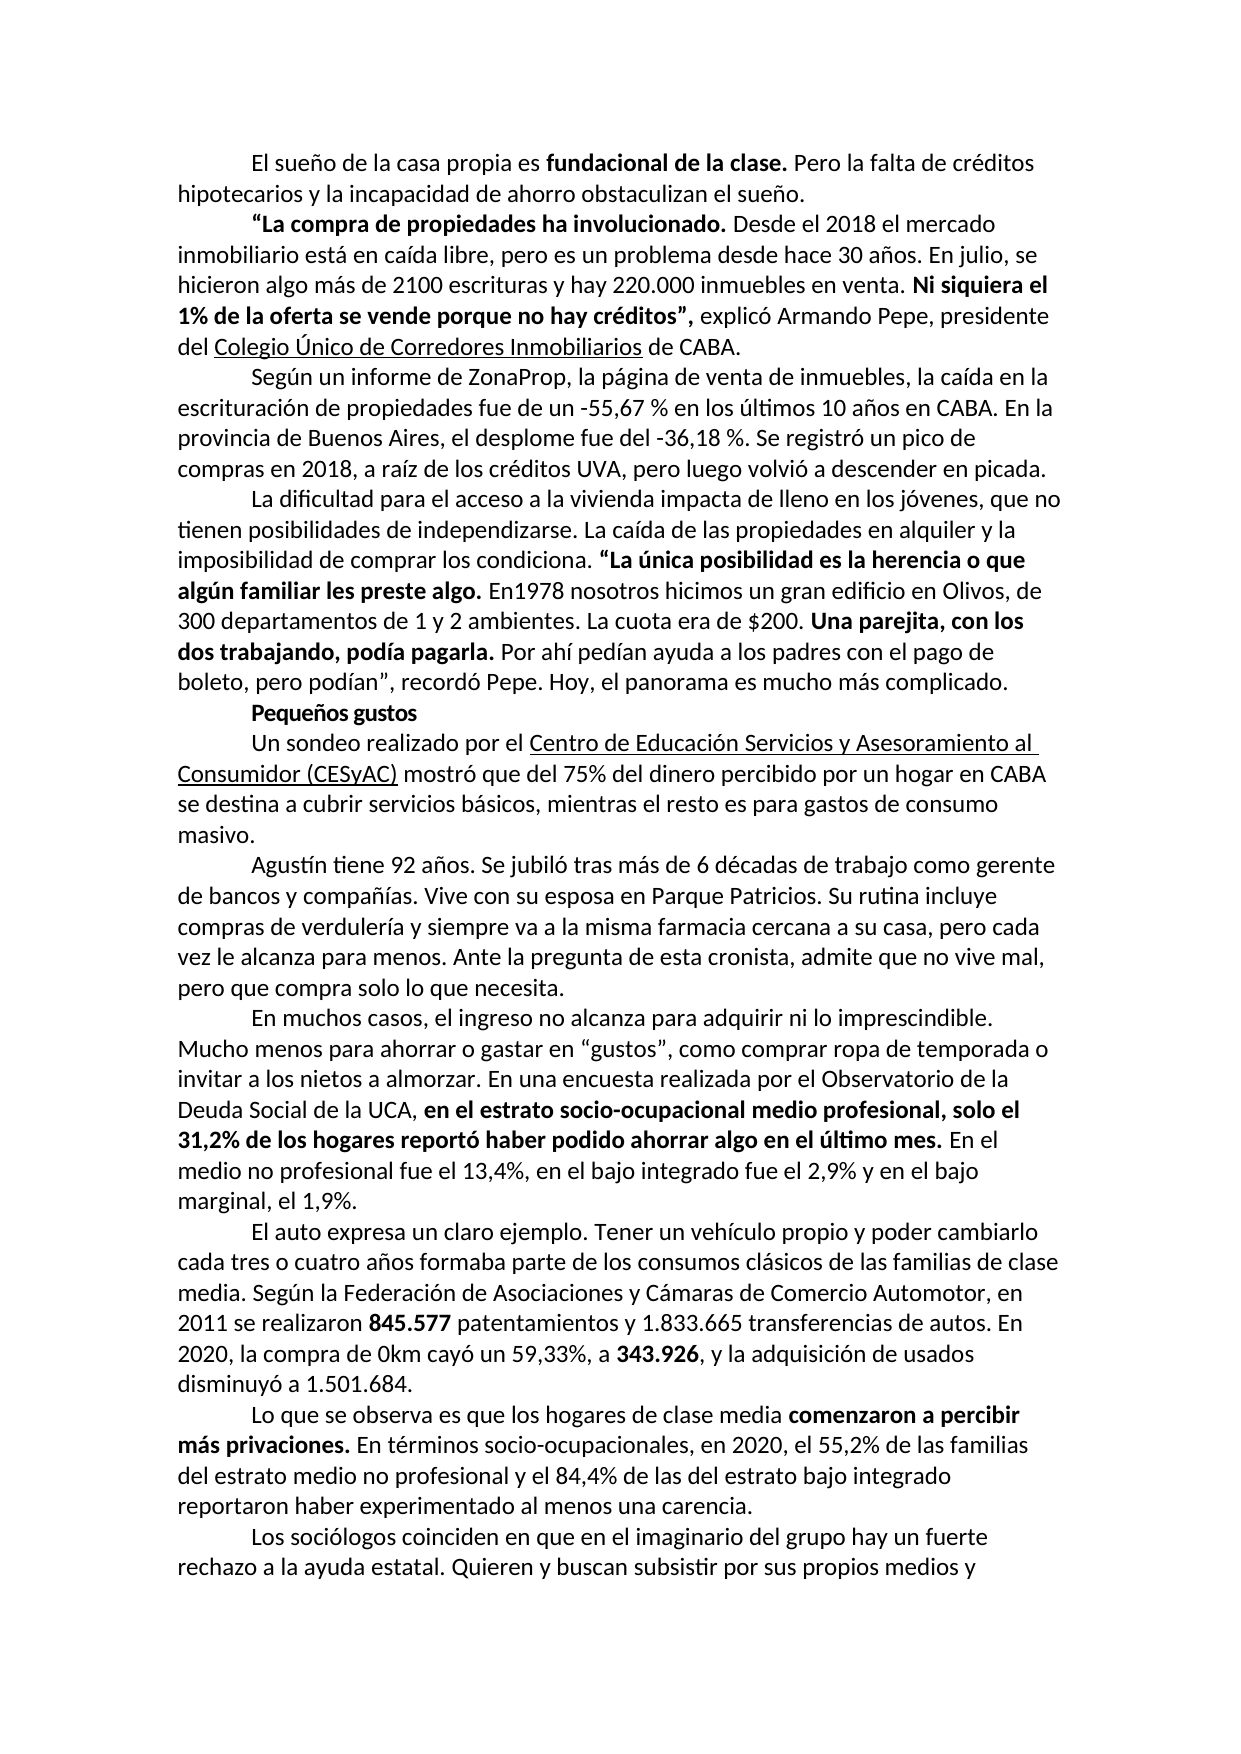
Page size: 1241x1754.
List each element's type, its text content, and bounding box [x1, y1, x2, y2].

text El auto expresa un claro ejemplo. Tener un vehículo propio y poder cambiarlo cada tres o cuatro años formaba parte de los consumos clásicos de las familias de clase media. Según la Federación de Asociaciones y Cámaras de Comercio Automotor, en 2011 se realizaron 845.577 patentamientos y 1.833.665 transferencias de autos. En 2020, la compra de 0km cayó un 59,33%, a 343.926, y la adquisición de usados disminuyó a 1.501.684. [177, 1216, 1063, 1399]
subtitle Pequeños gustos [177, 697, 1063, 727]
text Según un informe de ZonaProp, la página de venta de inmuebles, la caída en la escrituración de propiedades fue de un -55,67 % en los últimos 10 años en CABA. En la provincia de Buenos Aires, el desplome fue del -36,18 %. Se registró un pico de compras en 2018, a raíz de los créditos UVA, pero luego volvió a descender en picada. [177, 361, 1063, 483]
text Lo que se observa es que los hogares de clase media comenzaron a percibir más privaciones. En términos socio-ocupacionales, en 2020, el 55,2% de las familias del estrato medio no profesional y el 84,4% de las del estrato bajo integrado reportaron haber experimentado al menos una carencia. [177, 1399, 1063, 1521]
text Agustín tiene 92 años. Se jubiló tras más de 6 décadas de trabajo como gerente de bancos y compañías. Vive con su esposa en Parque Patricios. Su rutina incluye compras de verdulería y siempre va a la misma farmacia cercana a su casa, pero cada vez le alcanza para menos. Ante la pregunta de esta cronista, admite que no vive mal, pero que compra solo lo que necesita. [177, 849, 1063, 1002]
text “La compra de propiedades ha involucionado. Desde el 2018 el mercado inmobiliario está en caída libre, pero es un problema desde hace 30 años. En julio, se hicieron algo más de 2100 escrituras y hay 220.000 inmuebles en venta. Ni siquiera el 1% de la oferta se vende porque no hay créditos”, explicó Armando Pepe, presidente del Colegio Único de Corredores Inmobiliarios de CABA. [177, 209, 1063, 361]
text Un sondeo realizado por el Centro de Educación Servicios y Asesoramiento al Consumidor (CESyAC) mostró que del 75% del dinero percibido por un hogar en CABA se destina a cubrir servicios básicos, mientras el resto es para gastos de consumo masivo. [177, 727, 1063, 849]
text En muchos casos, el ingreso no alcanza para adquirir ni lo imprescindible. Mucho menos para ahorrar o gastar en “gustos”, como comprar ropa de temporada o invitar a los nietos a almorzar. En una encuesta realizada por el Observatorio de la Deuda Social de la UCA, en el estrato socio-ocupacional medio profesional, solo el 31,2% de los hogares reportó haber podido ahorrar algo en el último mes. En el medio no profesional fue el 13,4%, en el bajo integrado fue el 2,9% y en el bajo marginal, el 1,9%. [177, 1002, 1063, 1216]
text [177, 1521, 1063, 1582]
text La dificultad para el acceso a la vivienda impacta de lleno en los jóvenes, que no tienen posibilidades de independizarse. La caída de las propiedades en alquiler y la imposibilidad de comprar los condiciona. “La única posibilidad es la herencia o que algún familiar les preste algo. En1978 nosotros hicimos un gran edificio en Olivos, de 300 departamentos de 1 y 2 ambientes. La cuota era de $200. Una parejita, con los dos trabajando, podía pagarla. Por ahí pedían ayuda a los padres con el pago de boleto, pero podían”, recordó Pepe. Hoy, el panorama es mucho más complicado. [177, 483, 1063, 697]
text El sueño de la casa propia es fundacional de la clase. Pero la falta de créditos hipotecarios y la incapacidad de ahorro obstaculizan el sueño. [177, 148, 1063, 209]
